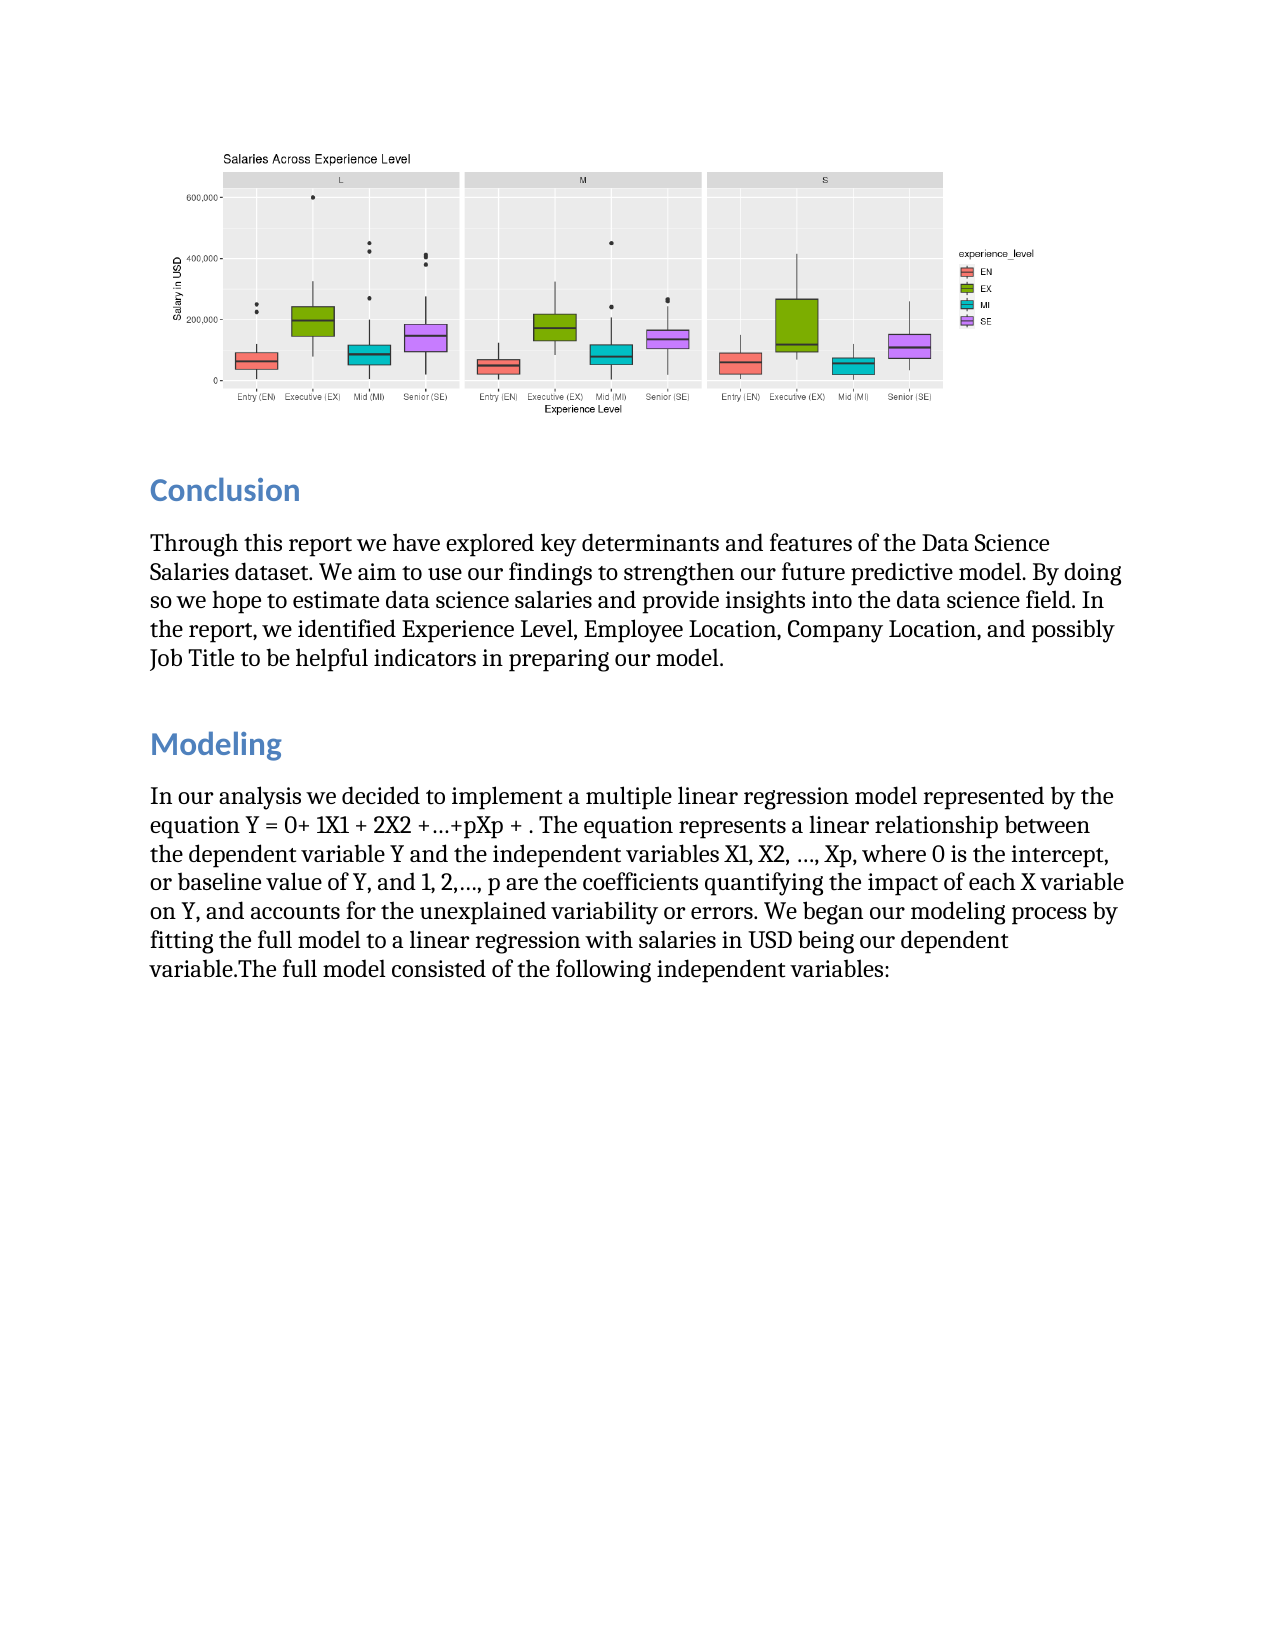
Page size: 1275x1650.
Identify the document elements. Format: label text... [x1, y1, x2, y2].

subtitle Modeling [150, 722, 1125, 763]
subtitle Conclusion [150, 469, 1125, 510]
text Through this report we have explored key determinants and features of the Data Science Salaries dataset. We aim to use our findings to strengthen our future predictive model. By doing so we hope to estimate data science salaries and provide insights into the data science field. In the report, we identified Experience Level, Employee Location, Company Location, and possibly Job Title to be helpful indicators in preparing our model. [150, 529, 1125, 672]
text In our analysis we decided to implement a multiple linear regression model represented by the equation Y = 0+ 1X1 + 2X2 +…+pXp + . The equation represents a linear relationship between the dependent variable Y and the independent variables X1, X2, …, Xp, where 0 is the intercept, or baseline value of Y, and 1, 2,…, p are the coefficients quantifying the impact of each X variable on Y, and accounts for the unexplained variability or errors. We began our modeling process by fitting the full model to a linear regression with salaries in USD being our dependent variable.The full model consisted of the following independent variables: Creating Dummy Variables for Regression [150, 782, 1125, 983]
picture [168, 150, 1044, 420]
